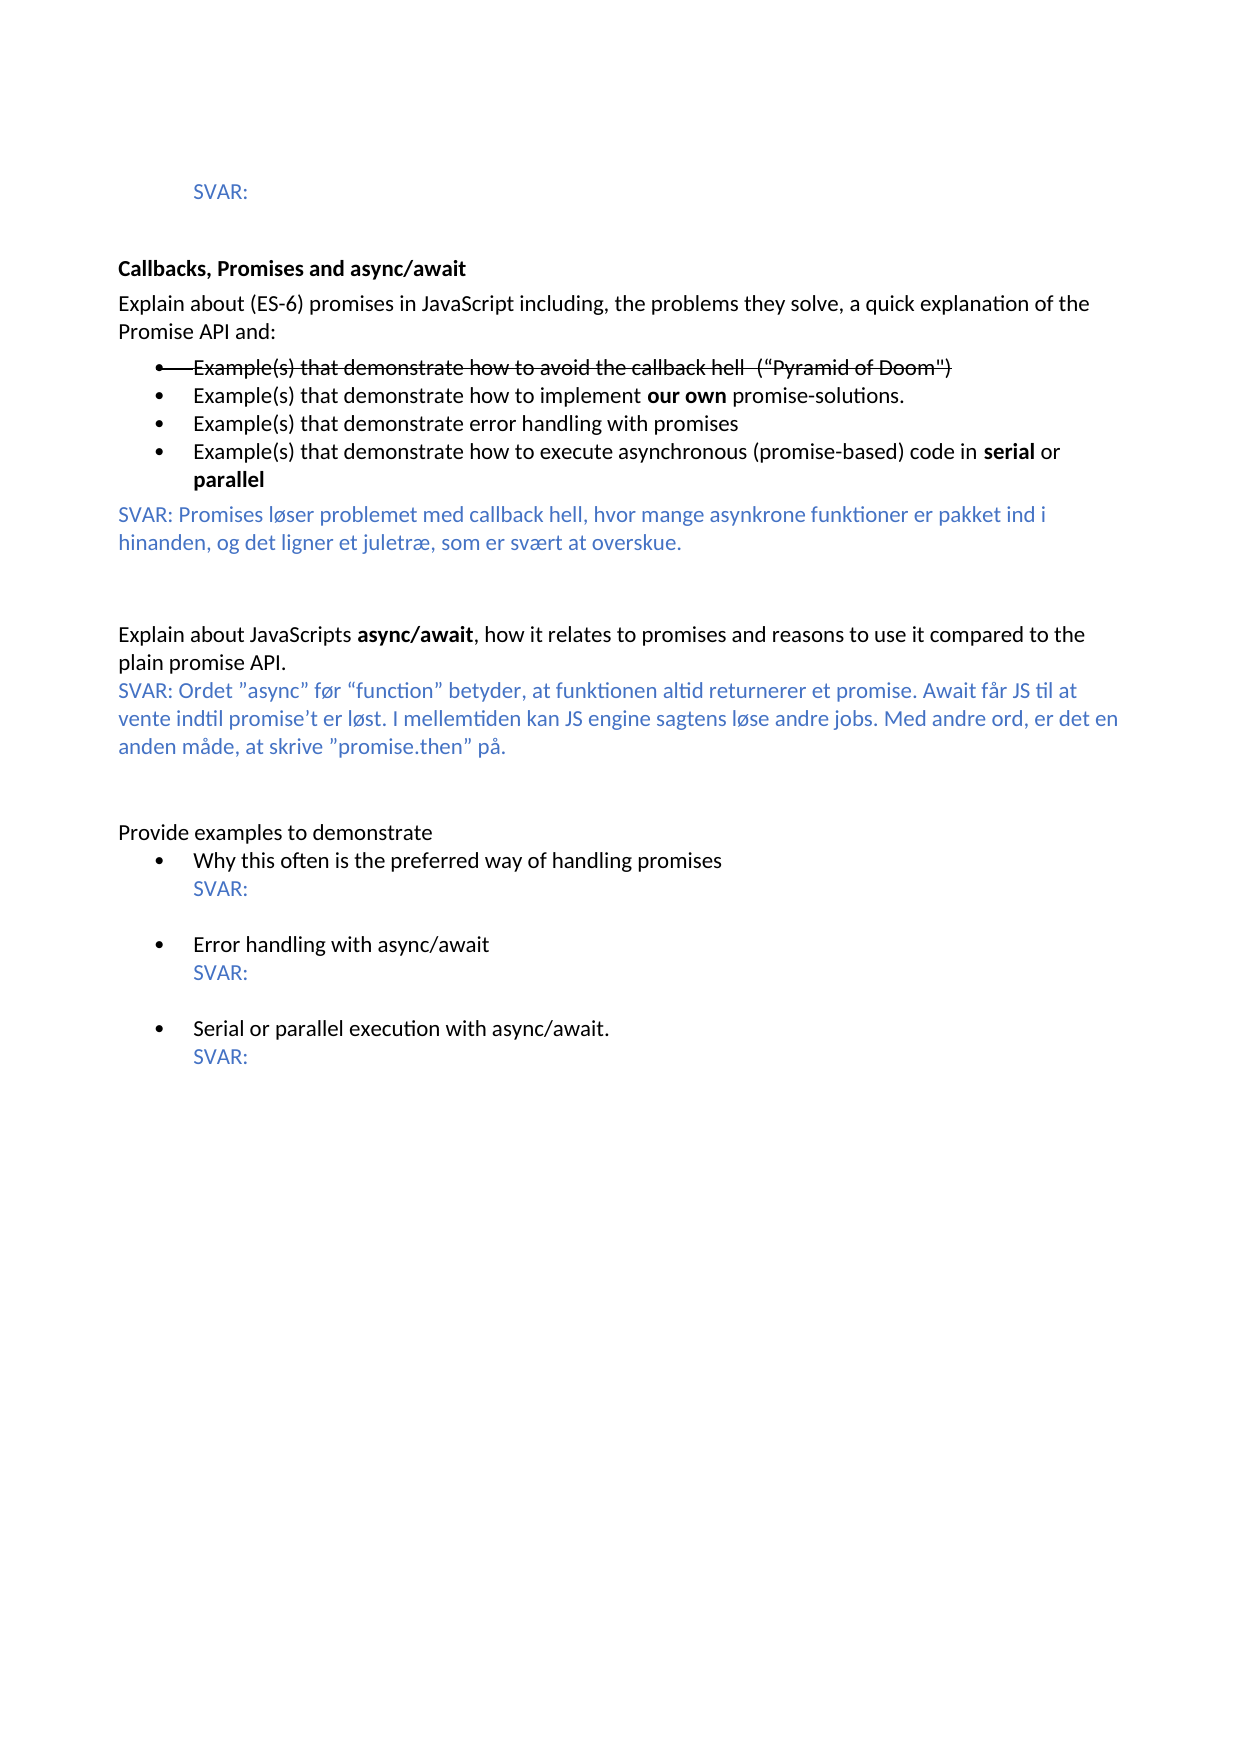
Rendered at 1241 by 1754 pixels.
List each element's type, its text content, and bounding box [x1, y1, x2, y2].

list Serial or parallel execution with async/await. [156, 1014, 1122, 1042]
list Error handling with async/await [156, 930, 1122, 958]
list Example(s) that demonstrate error handling with promises [156, 409, 1122, 437]
list Example(s) that demonstrate how to execute asynchronous (promise-based) code in serial or parallel [156, 437, 1122, 493]
list SVAR: [193, 874, 1122, 902]
text SVAR: Ordet ”async” før “function” betyder, at funktionen altid returnerer et promise. Await får JS til at vente indtil promise’t er løst. I mellemtiden kan JS engine sagtens løse andre jobs. Med andre ord, er det en anden måde, at skrive ”promise.then” på. [118, 676, 1122, 760]
text Provide examples to demonstrate [118, 818, 1122, 846]
text SVAR: [193, 177, 1122, 205]
list SVAR: [193, 1042, 1122, 1070]
list SVAR: [193, 958, 1122, 986]
list Example(s) that demonstrate how to avoid the callback hell (“Pyramid of Doom") [156, 353, 1122, 381]
text Explain about (ES-6) promises in JavaScript including, the problems they solve, a quick explanation of the Promise API and: [118, 289, 1122, 345]
text SVAR: Promises løser problemet med callback hell, hvor mange asynkrone funktioner er pakket ind i hinanden, og det ligner et juletræ, som er svært at overskue. [118, 500, 1122, 556]
text Explain about JavaScripts async/await, how it relates to promises and reasons to use it compared to the plain promise API. [118, 620, 1122, 676]
text Callbacks, Promises and async/await [118, 254, 1122, 282]
list Example(s) that demonstrate how to implement our own promise-solutions. [156, 381, 1122, 409]
list Why this often is the preferred way of handling promises [156, 846, 1122, 874]
